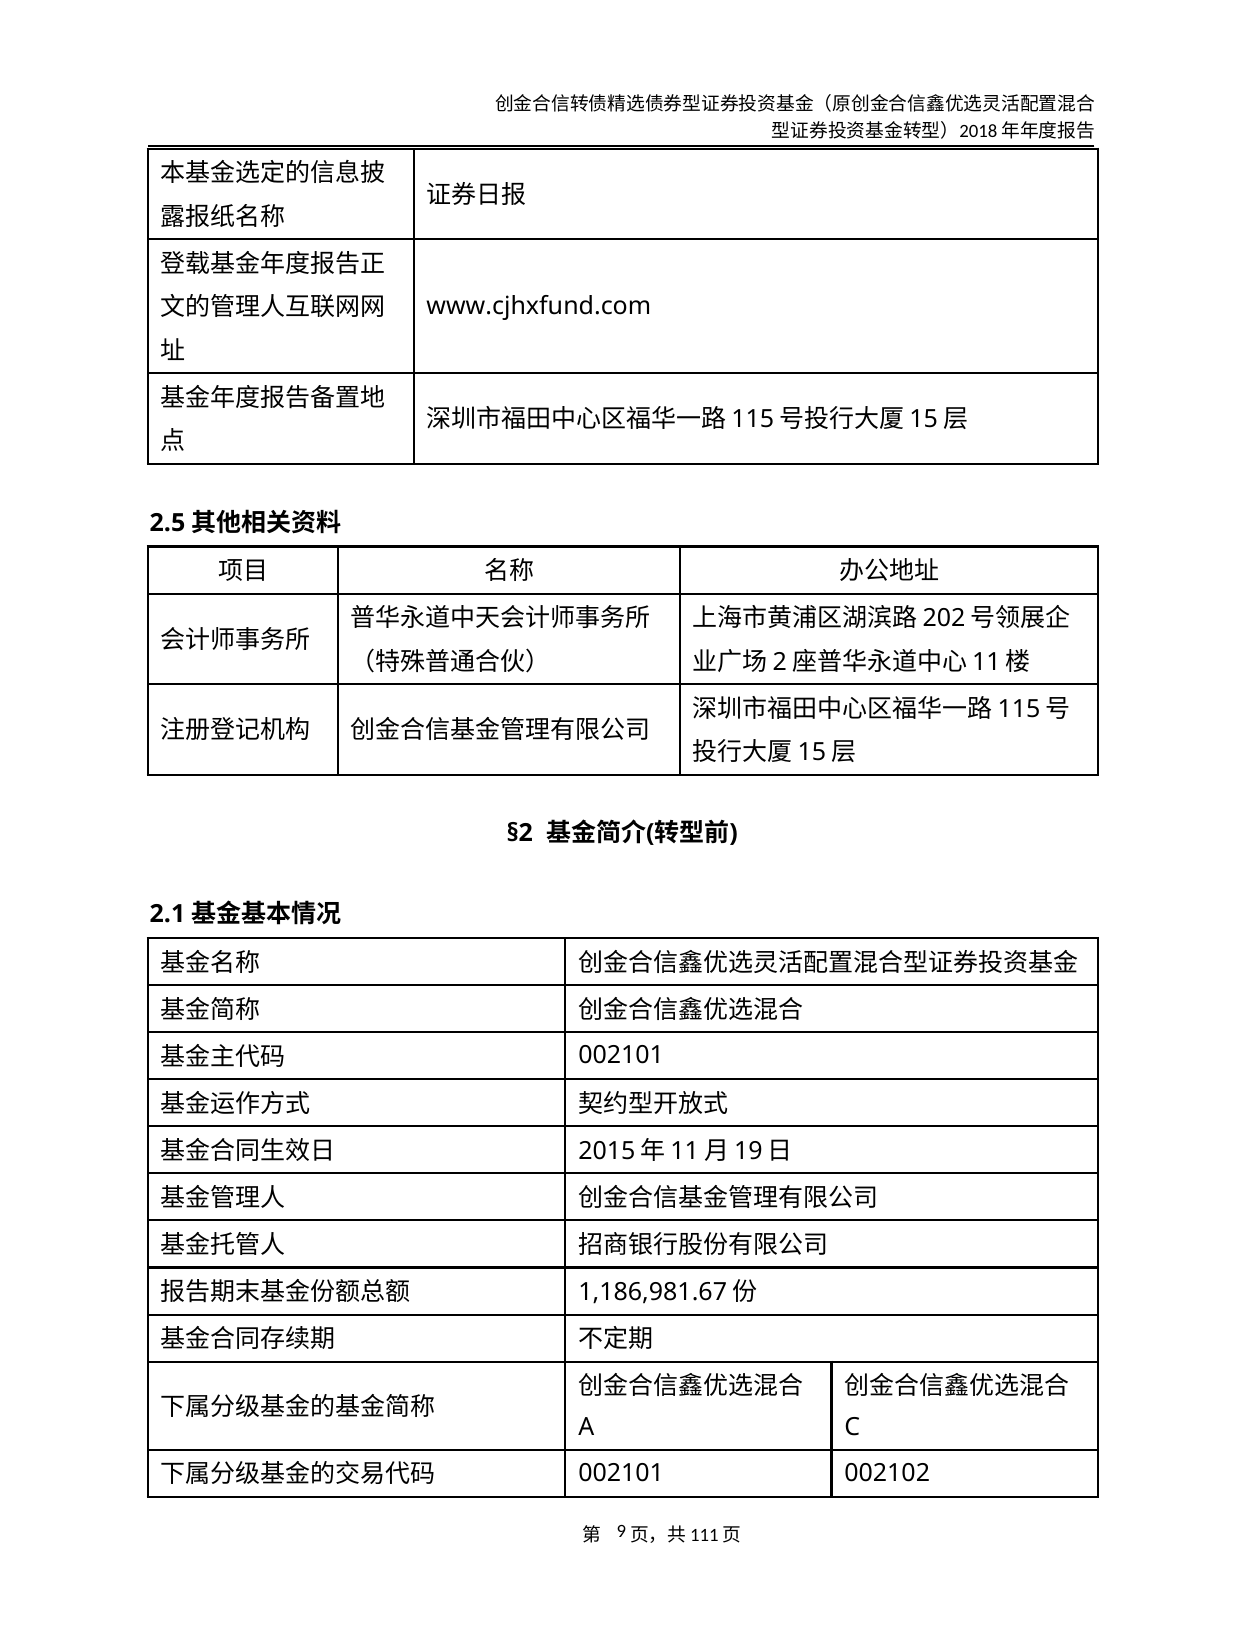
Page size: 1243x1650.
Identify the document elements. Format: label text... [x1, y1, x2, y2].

table_header 基金名称 [149, 939, 564, 984]
table_cell 创金合信鑫优选混合C [833, 1363, 1097, 1448]
table_cell 基金主代码 [149, 1033, 564, 1078]
table_cell 下属分级基金的基金简称 [149, 1363, 564, 1448]
table_cell 基金运作方式 [149, 1080, 564, 1125]
table_cell 002102 [833, 1451, 1097, 1496]
table_cell 深圳市福田中心区福华一路115号投行大厦15层 [681, 685, 1097, 773]
table_cell 创金合信基金管理有限公司 [339, 685, 679, 773]
table_header 项目 [149, 548, 337, 592]
table_cell 基金管理人 [149, 1174, 564, 1219]
table_cell 招商银行股份有限公司 [566, 1221, 1097, 1266]
table_cell 上海市黄浦区湖滨路202号领展企业广场2座普华永道中心11楼 [681, 595, 1097, 683]
table_header 办公地址 [681, 548, 1097, 592]
table_cell 登载基金年度报告正文的管理人互联网网址 [149, 240, 413, 372]
table_cell 基金合同存续期 [149, 1316, 564, 1361]
table_cell 会计师事务所 [149, 595, 337, 683]
table_cell 不定期 [566, 1316, 1097, 1361]
table_cell 002101 [566, 1451, 830, 1496]
text 2.5 其他相关资料 [149, 502, 1094, 538]
table_cell www.cjhxfund.com [415, 240, 1097, 372]
table_header 名称 [339, 548, 679, 592]
table_cell 002101 [566, 1033, 1097, 1078]
table_cell 下属分级基金的交易代码 [149, 1451, 564, 1496]
table_header 本基金选定的信息披露报纸名称 [149, 150, 413, 238]
table_cell 基金年度报告备置地点 [149, 374, 413, 463]
table_cell 1,186,981.67份 [566, 1269, 1097, 1313]
table_cell 深圳市福田中心区福华一路115号投行大厦15层 [415, 374, 1097, 463]
table_cell 基金托管人 [149, 1221, 564, 1266]
table_header 创金合信鑫优选灵活配置混合型证券投资基金 [566, 939, 1097, 984]
table_cell 普华永道中天会计师事务所（特殊普通合伙） [339, 595, 679, 683]
table_cell 注册登记机构 [149, 685, 337, 773]
text 2.1 基金基本情况 [149, 893, 1094, 930]
table_cell 基金合同生效日 [149, 1127, 564, 1172]
table_header 证券日报 [415, 150, 1097, 238]
table_cell 基金简称 [149, 986, 564, 1031]
table_cell 契约型开放式 [566, 1080, 1097, 1125]
table_cell 2015年11月19日 [566, 1127, 1097, 1172]
text §2 基金简介(转型前) [149, 813, 1094, 849]
table_cell 创金合信鑫优选混合A [566, 1363, 830, 1448]
table_cell 报告期末基金份额总额 [149, 1269, 564, 1313]
table_cell 创金合信基金管理有限公司 [566, 1174, 1097, 1219]
table_cell 创金合信鑫优选混合 [566, 986, 1097, 1031]
